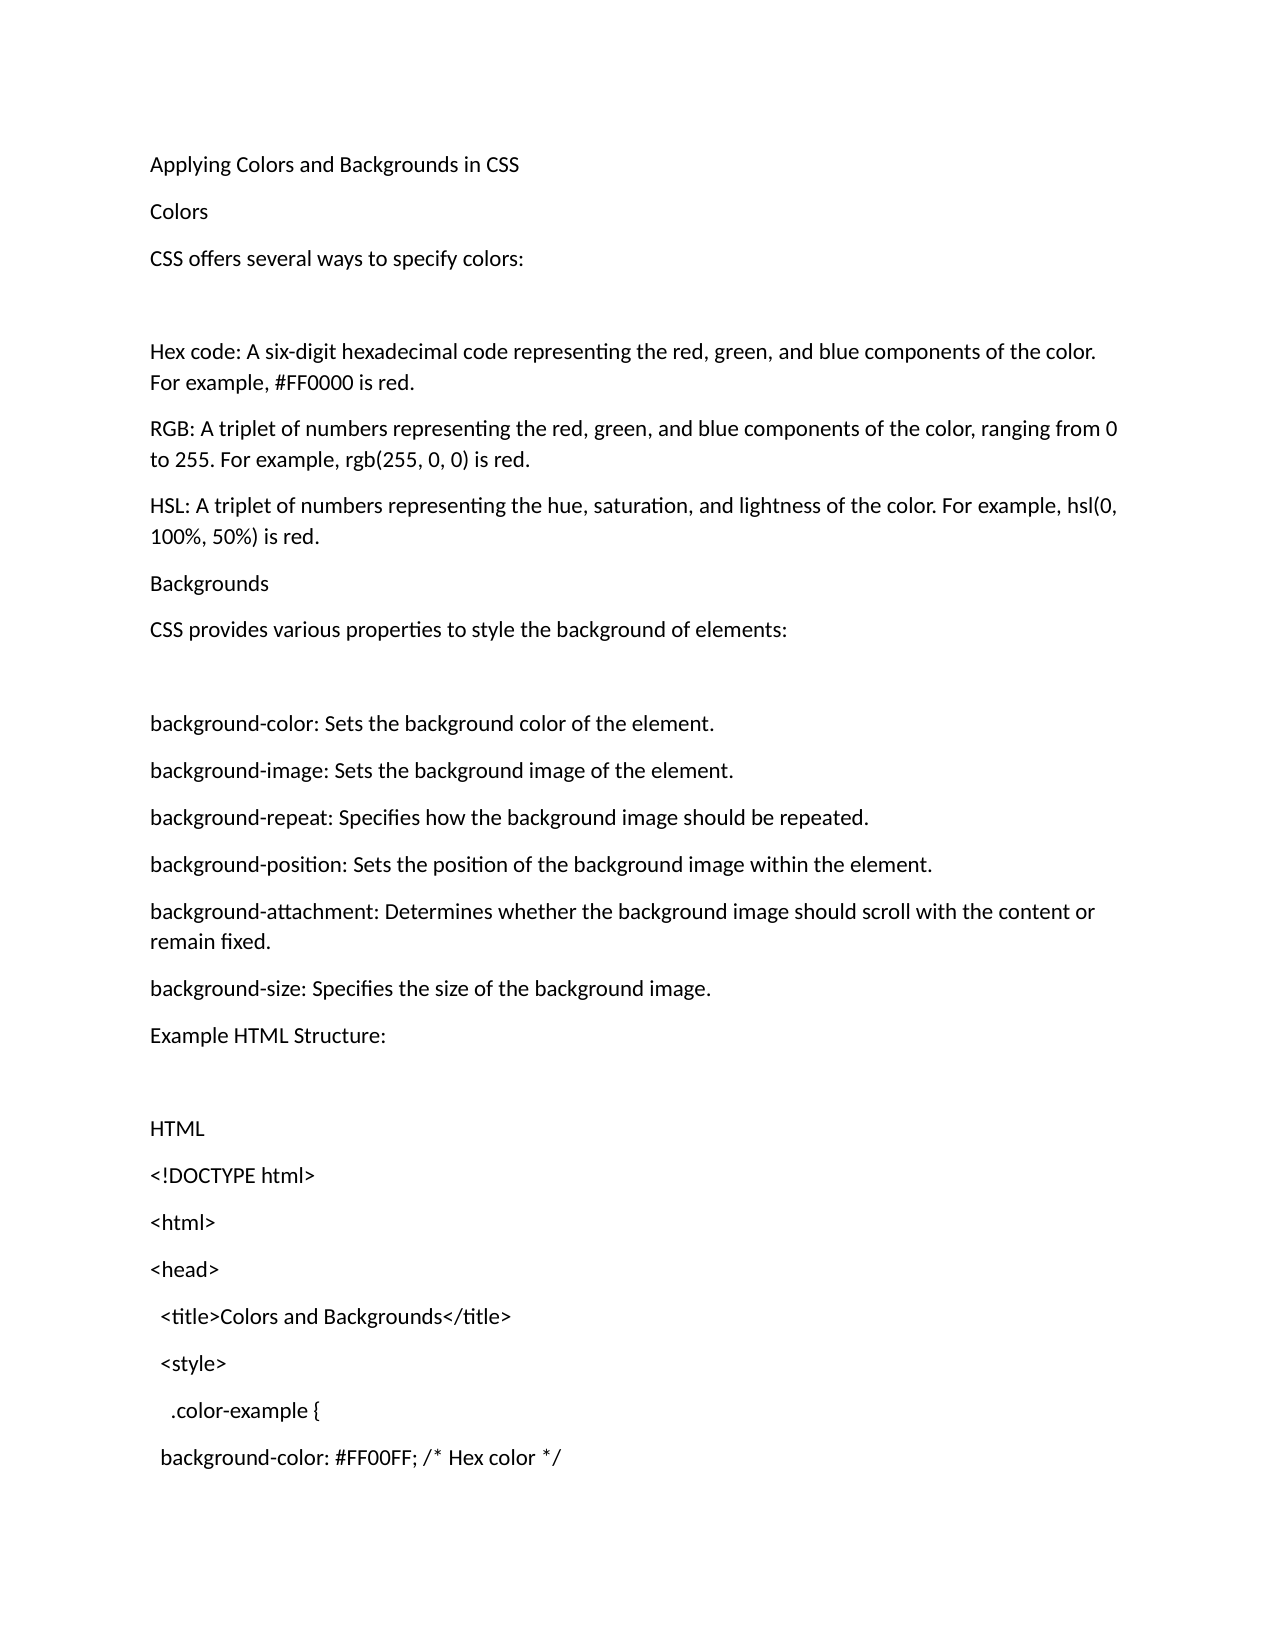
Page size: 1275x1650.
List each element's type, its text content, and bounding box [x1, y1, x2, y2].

text background-position: Sets the position of the background image within the element. [150, 850, 1125, 878]
text Example HTML Structure: [150, 1021, 1125, 1049]
text RGB: A triplet of numbers representing the red, green, and blue components of the color, ranging from 0 to 255. For example, rgb(255, 0, 0) is red. [150, 414, 1125, 473]
text background-repeat: Specifies how the background image should be repeated. [150, 803, 1125, 831]
text CSS offers several ways to specify colors: [150, 244, 1125, 272]
text Hex code: A six-digit hexadecimal code representing the red, green, and blue components of the color. For example, #FF0000 is red. [150, 337, 1125, 396]
text background-color: Sets the background color of the element. [150, 709, 1125, 737]
text background-size: Specifies the size of the background image. [150, 974, 1125, 1002]
text background-color: #FF00FF; /* Hex color */ [150, 1443, 1125, 1471]
text <style> [150, 1349, 1125, 1377]
text Applying Colors and Backgrounds in CSS [150, 150, 1125, 178]
text CSS provides various properties to style the background of elements: [150, 616, 1125, 644]
text background-attachment: Determines whether the background image should scroll with the content or remain fixed. [150, 897, 1125, 955]
text background-image: Sets the background image of the element. [150, 756, 1125, 784]
text Colors [150, 197, 1125, 225]
text HSL: A triplet of numbers representing the hue, saturation, and lightness of the color. For example, hsl(0, 100%, 50%) is red. [150, 492, 1125, 550]
text <head> [150, 1255, 1125, 1283]
text <html> [150, 1208, 1125, 1236]
text .color-example { [150, 1396, 1125, 1424]
text <title>Colors and Backgrounds</title> [150, 1302, 1125, 1330]
text HTML [150, 1114, 1125, 1143]
text <!DOCTYPE html> [150, 1161, 1125, 1189]
text Backgrounds [150, 569, 1125, 597]
